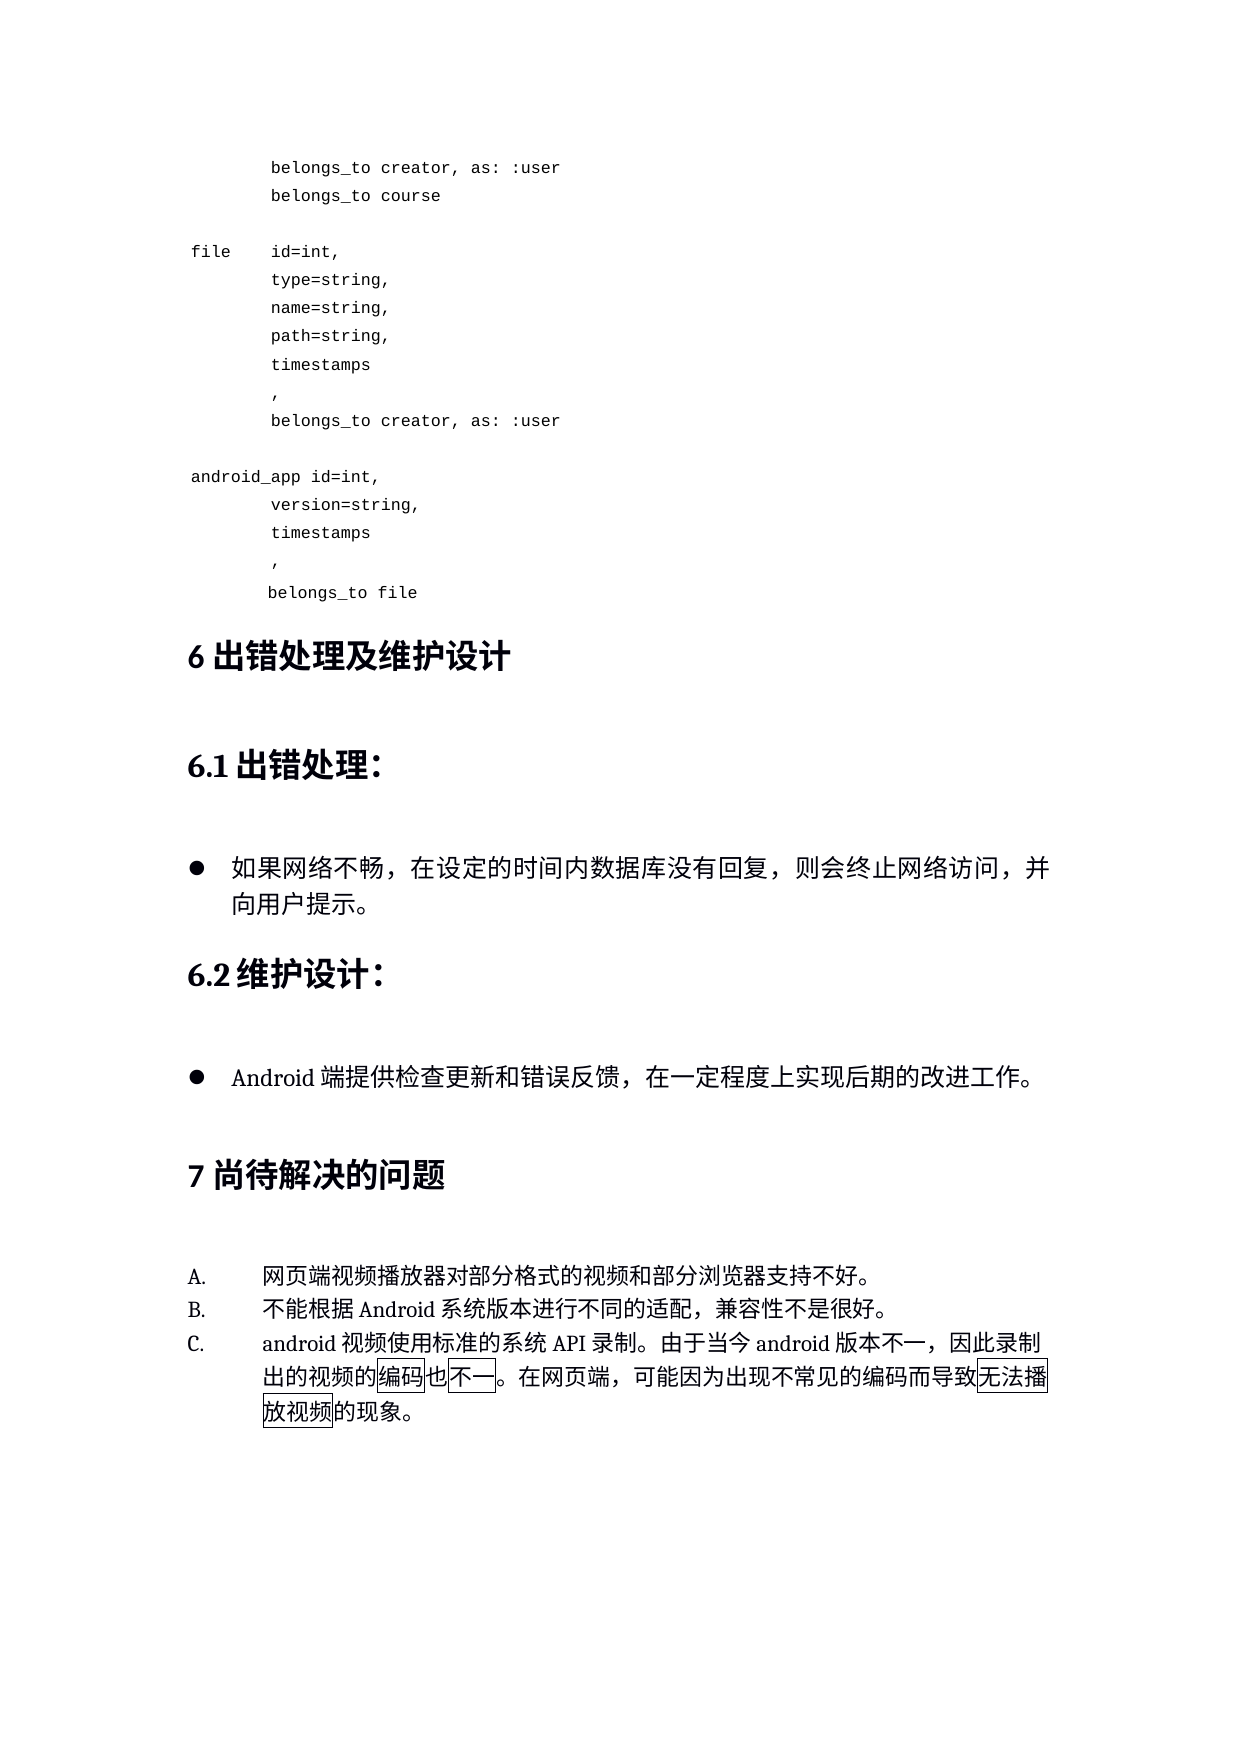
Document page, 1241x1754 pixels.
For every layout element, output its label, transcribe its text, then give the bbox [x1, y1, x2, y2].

text name=string, [191, 291, 1049, 319]
text , [191, 544, 1049, 572]
text path=string, [191, 319, 1049, 347]
text version=string, [191, 487, 1049, 516]
text file id=int, [191, 234, 1049, 262]
text 6.1出错处理： [187, 739, 1053, 787]
text timestamps [191, 347, 1049, 375]
list 不能根据Android系统版本进行不同的适配，兼容性不是很好。 [187, 1291, 1053, 1324]
text belongs_to file [187, 572, 1053, 603]
text belongs_to course [191, 178, 1049, 206]
text android_app id=int, [191, 459, 1049, 487]
text 6.2维护设计： [187, 948, 1053, 996]
text timestamps [191, 516, 1049, 544]
text 7 尚待解决的问题 [187, 1149, 1053, 1197]
list Android端提供检查更新和错误反馈，在一定程度上实现后期的改进工作。 [187, 1057, 1053, 1093]
list 网页端视频播放器对部分格式的视频和部分浏览器支持不好。 [187, 1258, 1053, 1291]
text belongs_to creator, as: :user [191, 150, 1049, 178]
text 6 出错处理及维护设计 [187, 630, 1053, 678]
text type=string, [191, 262, 1049, 291]
list 如果网络不畅，在设定的时间内数据库没有回复，则会终止网络访问，并向用户提示。 [187, 848, 1053, 921]
text , [191, 375, 1049, 403]
text belongs_to creator, as: :user [191, 403, 1049, 431]
list android视频使用标准的系统 API 录制。由于当今android 版本不一，因此录制出的视频的编码也不一。在网页端，可能因为出现不常见的编码而导致无法播放视频的现象。 [187, 1324, 1053, 1428]
